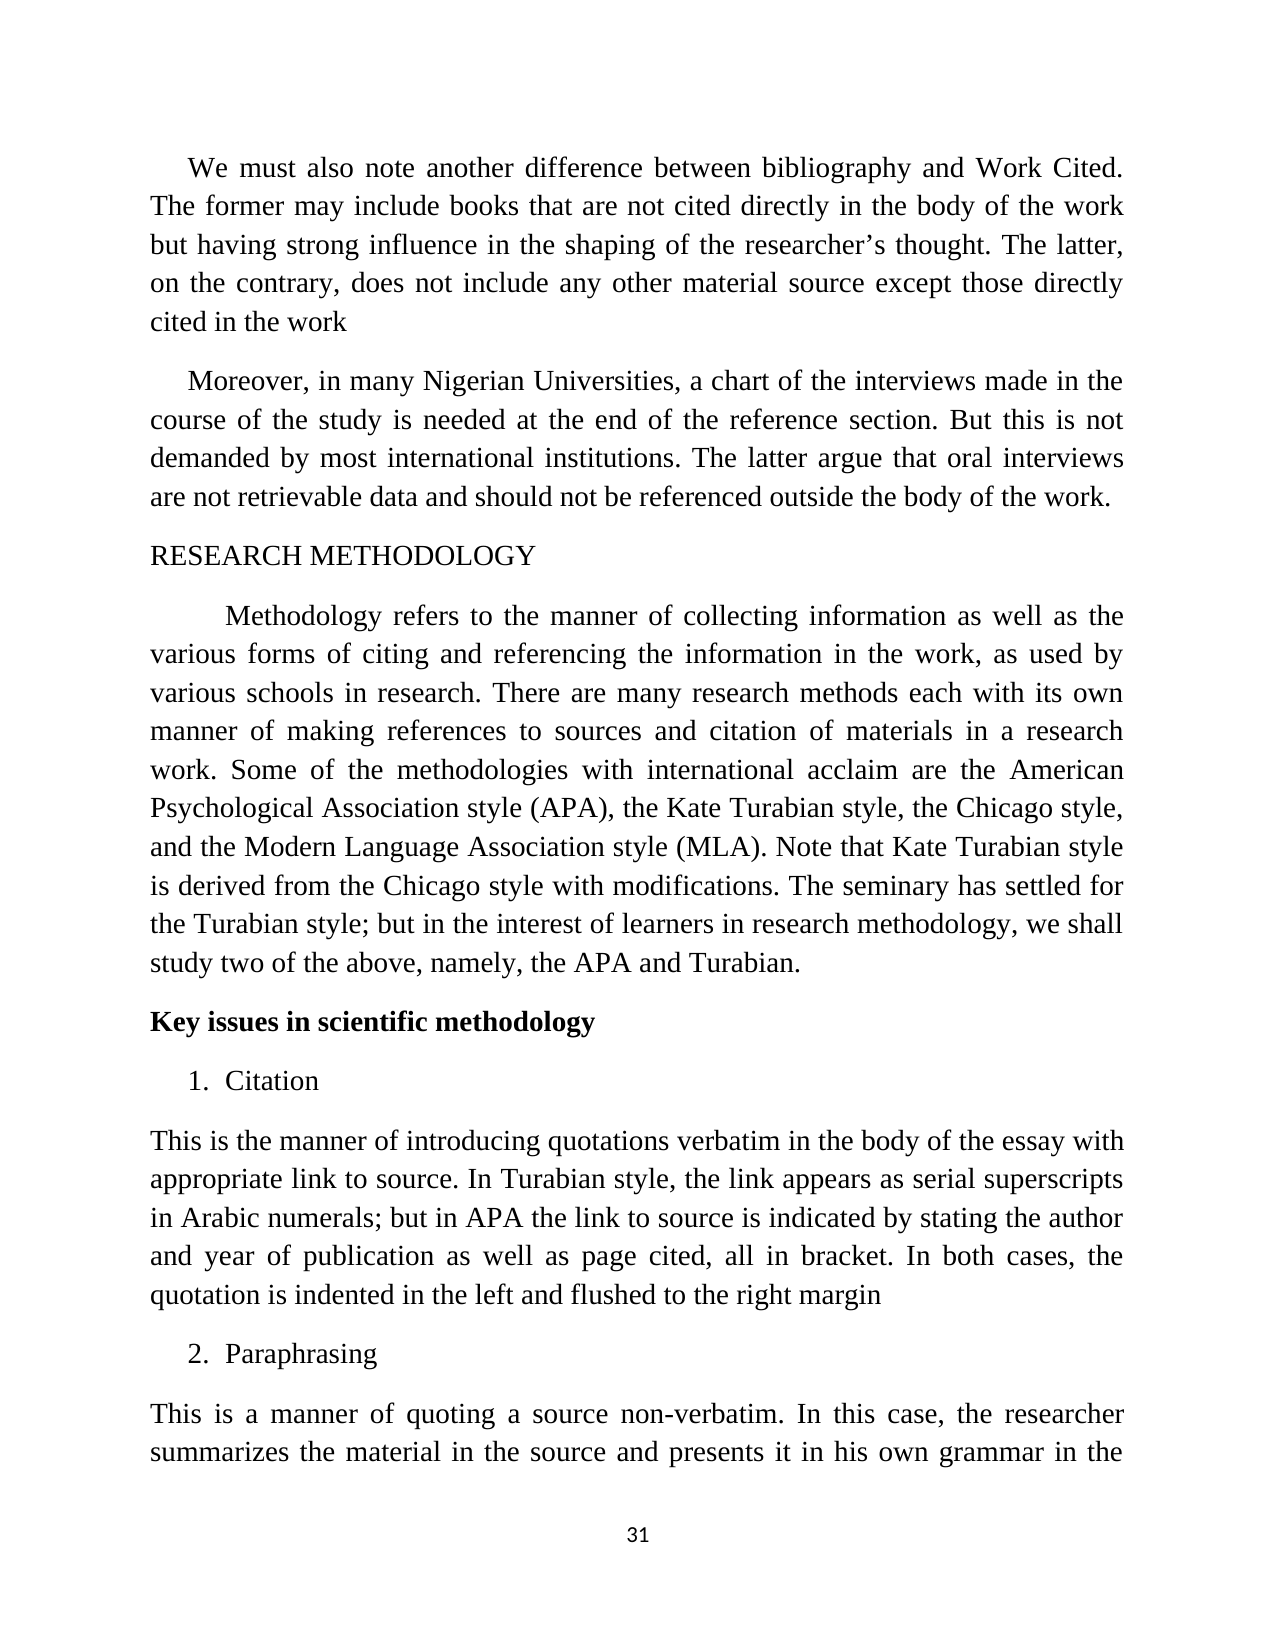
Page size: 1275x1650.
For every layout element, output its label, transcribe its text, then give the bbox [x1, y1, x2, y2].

list Citation [187, 1063, 1125, 1097]
text Key issues in scientific methodology [150, 1004, 1125, 1038]
text We must also note another difference between bibliography and Work Cited. The former may include books that are not cited directly in the body of the work but having strong influence in the shaping of the researcher’s thought. The latter, on the contrary, does not include any other material source except those directly cited in the work [150, 150, 1125, 338]
list Paraphrasing [187, 1336, 1125, 1370]
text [150, 1396, 1125, 1468]
text Moreover, in many Nigerian Universities, a chart of the interviews made in the course of the study is needed at the end of the reference section. But this is not demanded by most international institutions. The latter argue that oral interviews are not retrievable data and should not be referenced outside the body of the work. [150, 363, 1125, 513]
text This is the manner of introducing quotations verbatim in the body of the essay with appropriate link to source. In Turabian style, the link appears as serial superscripts in Arabic numerals; but in APA the link to source is indicated by stating the author and year of publication as well as page cited, all in bracket. In both cases, the quotation is indented in the left and flushed to the right margin [150, 1123, 1125, 1311]
text Methodology refers to the manner of collecting information as well as the various forms of citing and referencing the information in the work, as used by various schools in research. There are many research methods each with its own manner of making references to sources and citation of materials in a research work. Some of the methodologies with international acclaim are the American Psychological Association style (APA), the Kate Turabian style, the Chicago style, and the Modern Language Association style (MLA). Note that Kate Turabian style is derived from the Chicago style with modifications. The seminary has settled for the Turabian style; but in the interest of learners in research methodology, we shall study two of the above, namely, the APA and Turabian. [150, 598, 1125, 978]
text RESEARCH METHODOLOGY [150, 538, 1125, 572]
